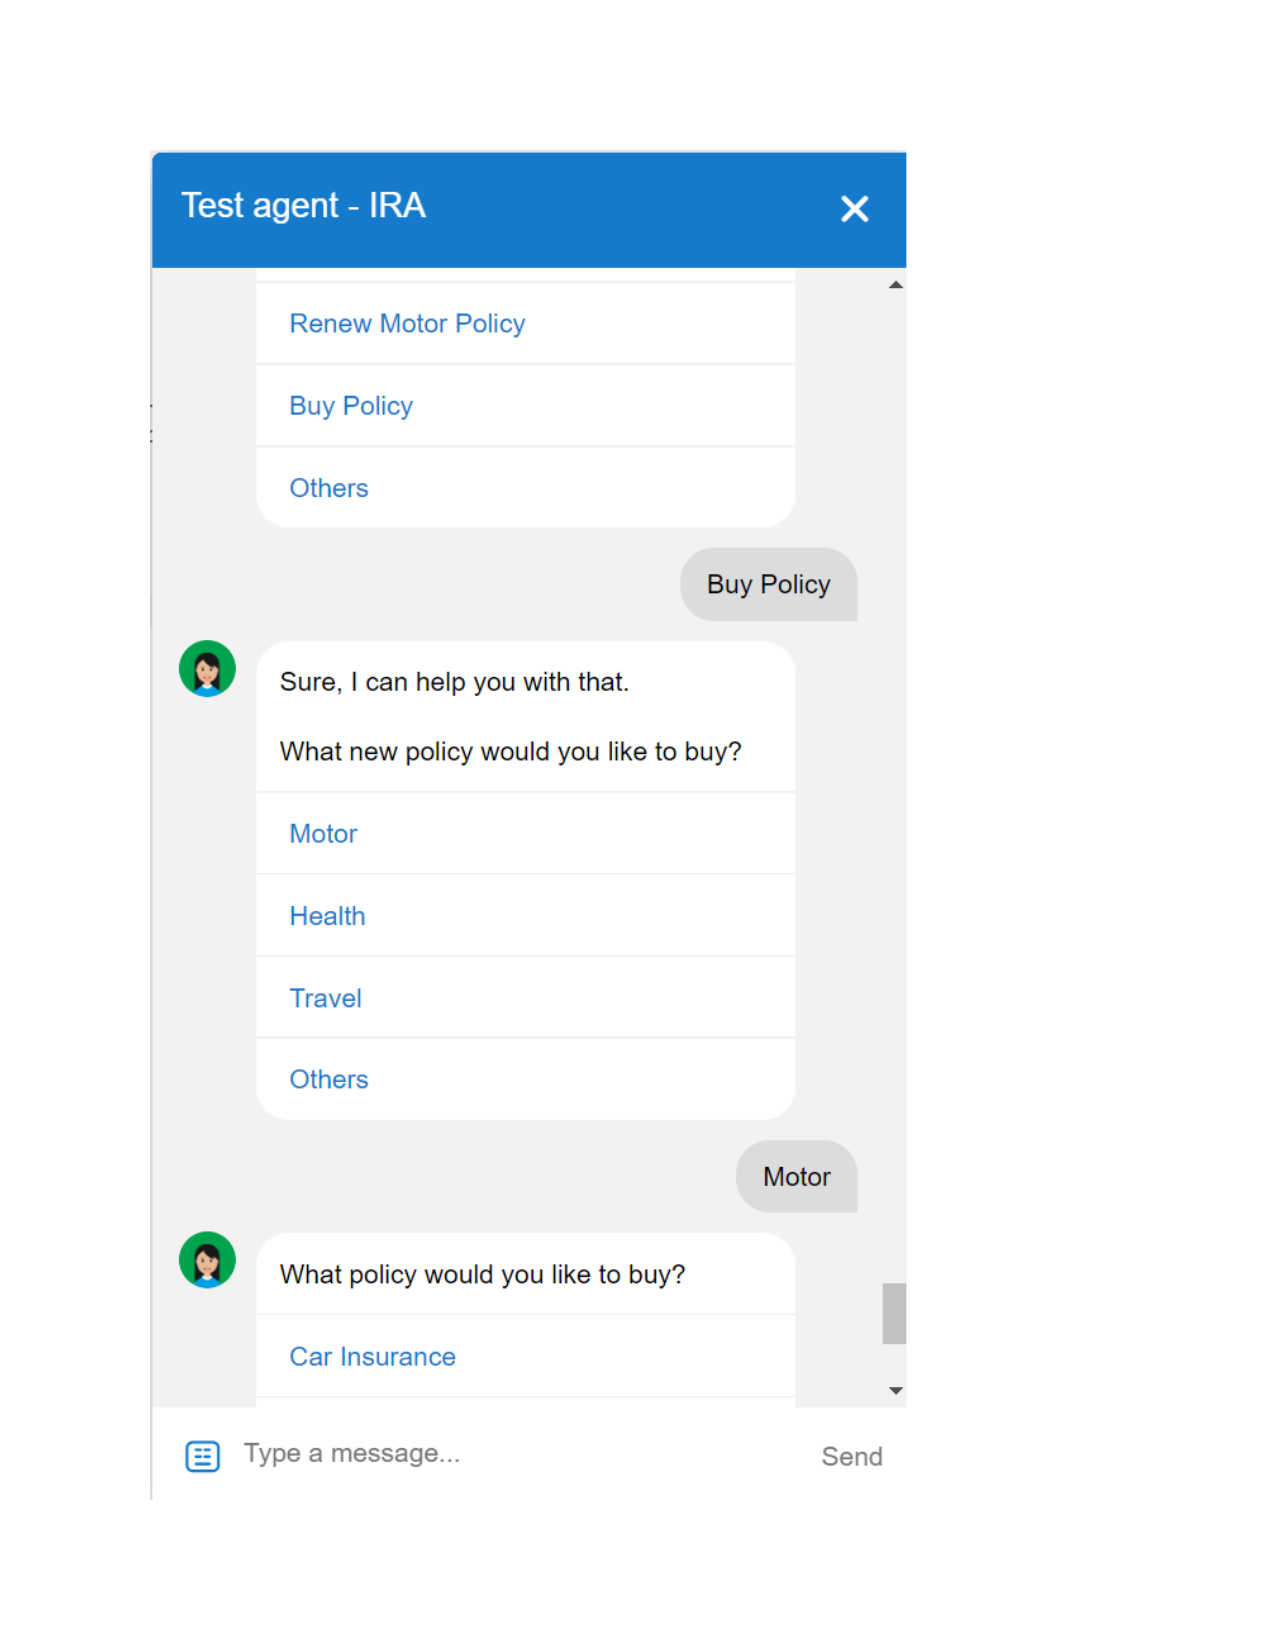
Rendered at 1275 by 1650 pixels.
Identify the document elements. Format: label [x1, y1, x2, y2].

picture [150, 150, 907, 1500]
